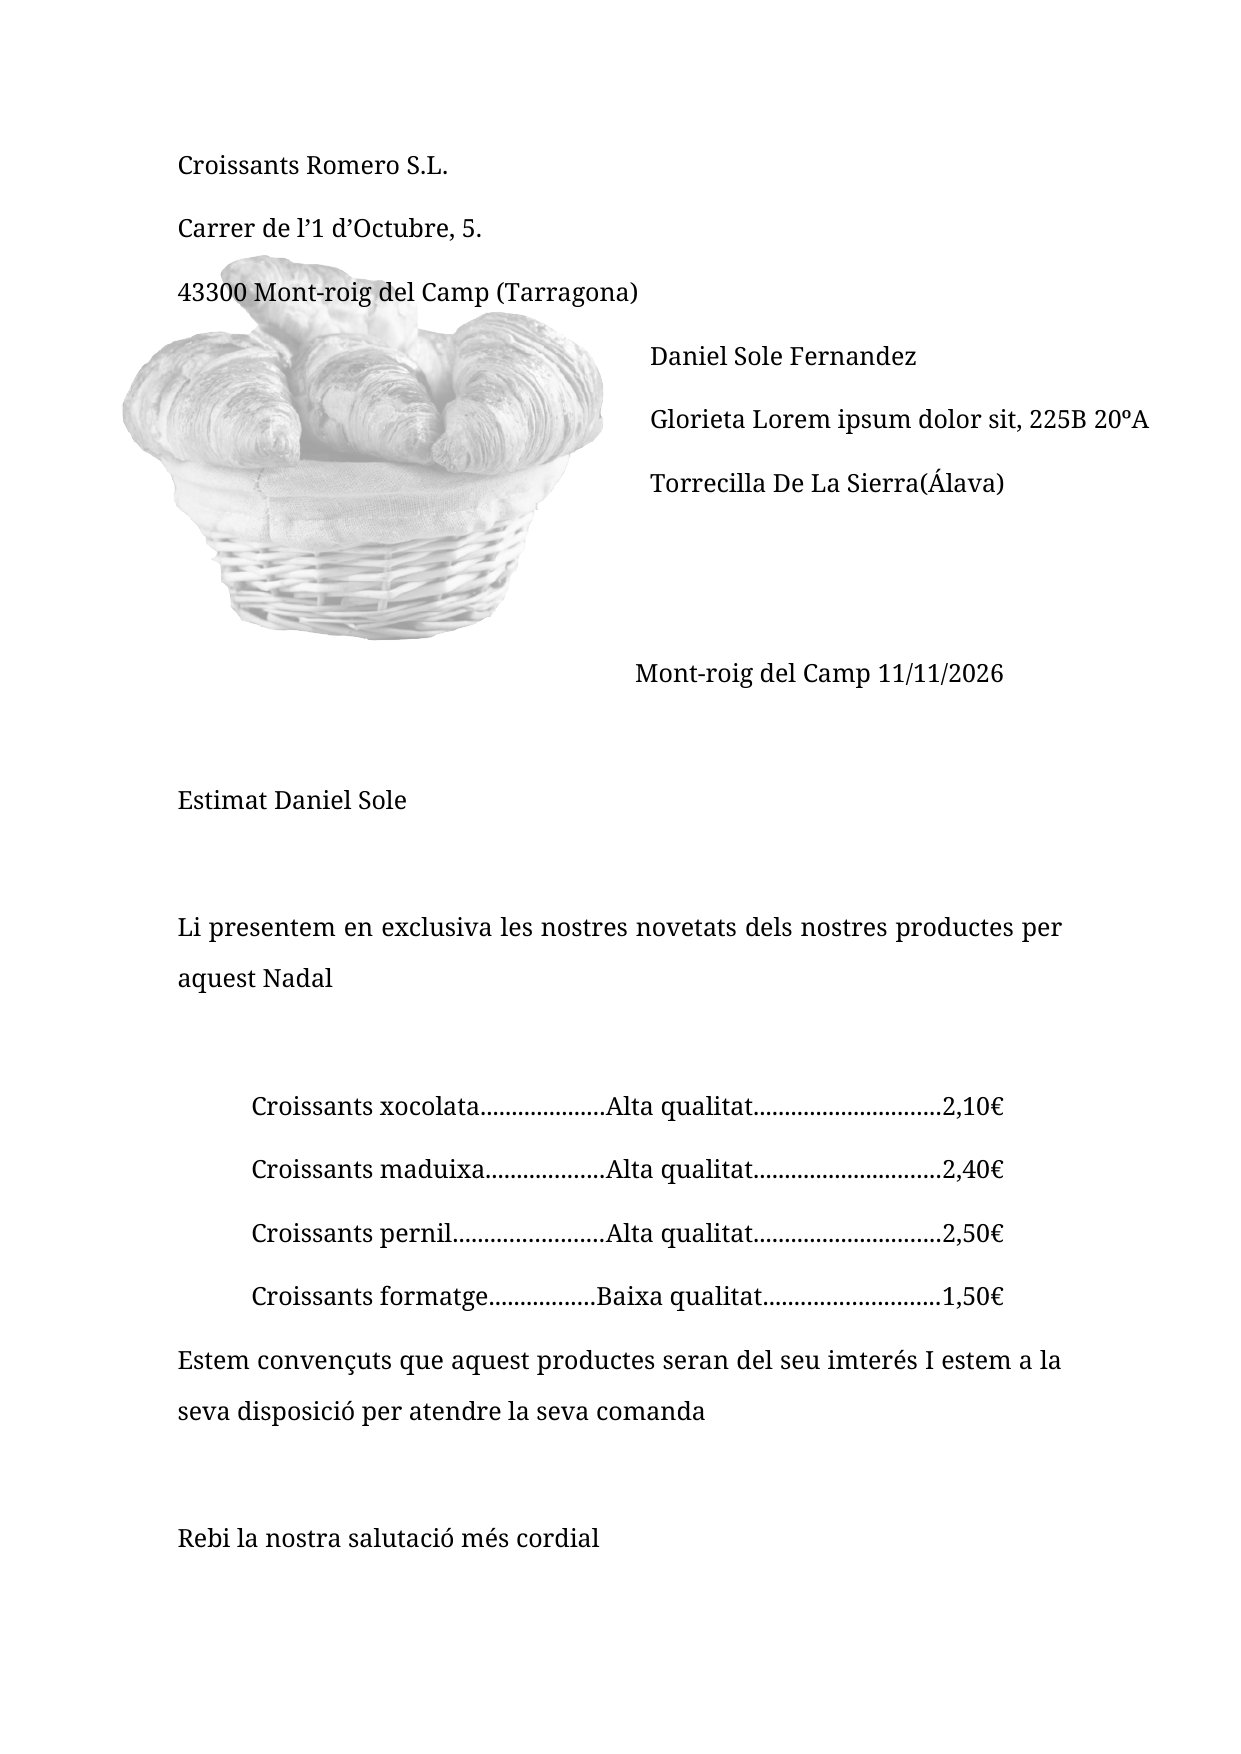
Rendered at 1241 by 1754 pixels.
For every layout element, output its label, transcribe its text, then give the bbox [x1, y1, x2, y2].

text Li presentem en exclusiva les nostres novetats dels nostres productes per aquest Nadal [177, 910, 1063, 995]
text Rebi la nostra salutació més cordial [177, 1521, 1063, 1554]
text Glorieta Lorem ipsum dolor sit, 225B 20ºA [650, 402, 1226, 436]
text Croissants xocolata Alta qualitat 2,10€ [177, 1088, 1063, 1122]
text Mont-roig del Camp 30/10/2023 [177, 656, 1063, 690]
text Croissants pernil Alta qualitat 2,50€ [177, 1215, 1063, 1249]
text Estem convençuts que aquest productes seran del seu imterés I estem a la seva disposició per atendre la seva comanda [177, 1342, 1063, 1427]
text Croissants maduixa Alta qualitat 2,40€ [177, 1152, 1063, 1186]
text Croissants formatge Baixa qualitat 1,50€ [177, 1279, 1063, 1313]
text Carrer de l’1 d’Octubre, 5. [177, 211, 1063, 245]
text 43300 Mont-roig del Camp (Tarragona) [177, 275, 1063, 309]
text Torrecilla De La Sierra(Álava) [650, 465, 1226, 499]
text Estimat Daniel Sole [177, 783, 1063, 817]
text Daniel Sole Fernandez [650, 338, 1226, 372]
text Croissants Romero S.L. [177, 148, 1063, 182]
